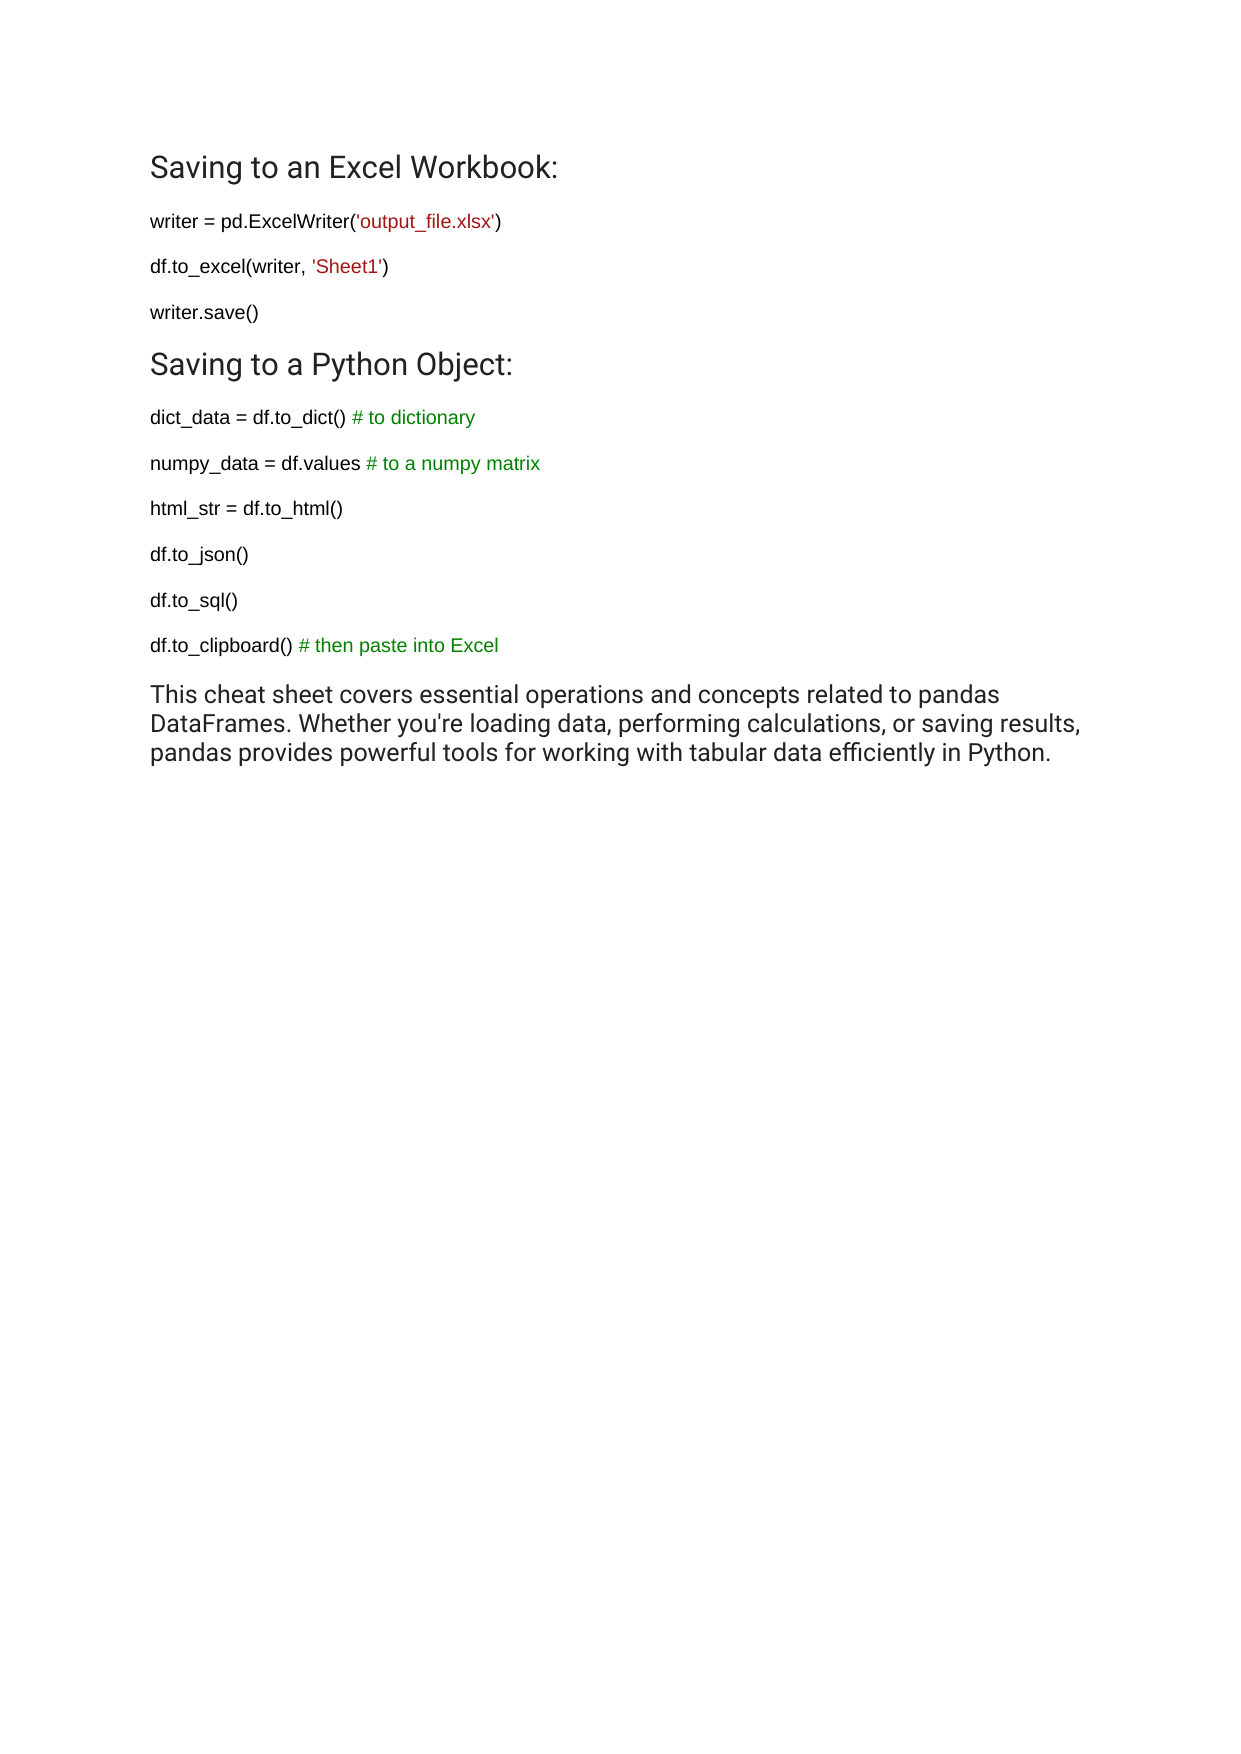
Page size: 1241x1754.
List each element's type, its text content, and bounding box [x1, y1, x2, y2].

text df.to_clipboard() # then paste into Excel [150, 634, 1090, 657]
text df.to_sql() [150, 588, 1090, 611]
text writer = pd.ExcelWriter('output_file.xlsx') [150, 209, 1090, 232]
text df.to_excel(writer, 'Sheet1') [150, 255, 1090, 278]
text This cheat sheet covers essential operations and concepts related to pandas DataFrames. Whether you're loading data, performing calculations, or saving results, pandas provides powerful tools for working with tabular data efficiently in Python. [150, 680, 1090, 768]
text dict_data = df.to_dict() # to dictionary [150, 406, 1090, 429]
subtitle Saving to an Excel Workbook: [150, 150, 1090, 187]
text writer.save() [150, 301, 1090, 323]
subtitle Saving to a Python Object: [150, 346, 1090, 383]
text numpy_data = df.values # to a numpy matrix [150, 452, 1090, 474]
text df.to_json() [150, 543, 1090, 566]
text html_str = df.to_html() [150, 497, 1090, 520]
